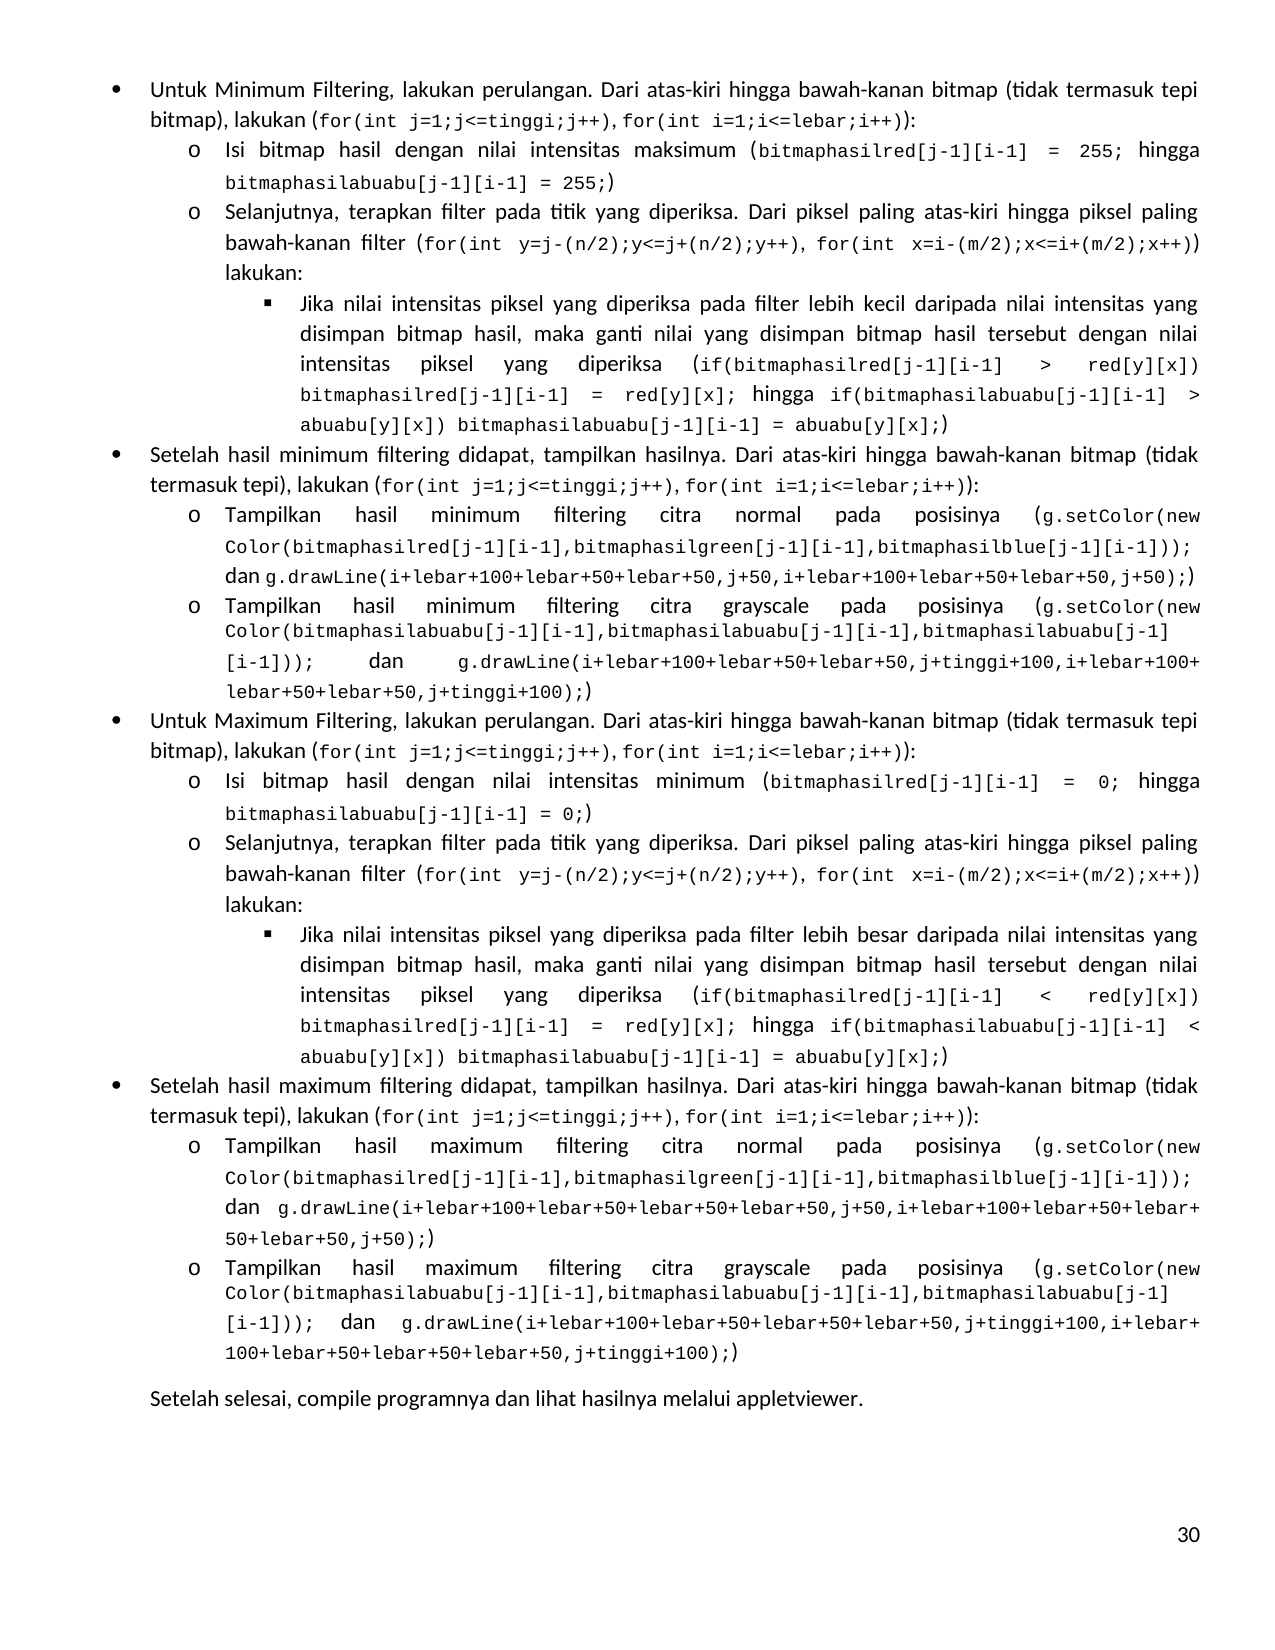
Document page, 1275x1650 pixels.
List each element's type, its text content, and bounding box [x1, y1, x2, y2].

list Selanjutnya, terapkan filter pada titik yang diperiksa. Dari piksel paling atas-kiri hingga piksel paling bawah-kanan filter (for(int y=j-(n/2);y<=j+(n/2);y++), for(int x=i-(m/2);x<=i+(m/2);x++)) lakukan: [187, 197, 1200, 287]
list Jika nilai intensitas piksel yang diperiksa pada filter lebih besar daripada nilai intensitas yang disimpan bitmap hasil, maka ganti nilai yang disimpan bitmap hasil tersebut dengan nilai intensitas piksel yang diperiksa (if(bitmaphasilred[j-1][i-1] < red[y][x]) bitmaphasilred[j-1][i-1] = red[y][x]; hingga if(bitmaphasilabuabu[j-1][i-1] < abuabu[y][x]) bitmaphasilabuabu[j-1][i-1] = abuabu[y][x];) [262, 920, 1200, 1069]
list Setelah hasil minimum filtering didapat, tampilkan hasilnya. Dari atas-kiri hingga bawah-kanan bitmap (tidak termasuk tepi), lakukan (for(int j=1;j<=tinggi;j++), for(int i=1;i<=lebar;i++)): [112, 440, 1200, 498]
list Tampilkan hasil minimum filtering citra normal pada posisinya (g.setColor(new Color(bitmaphasilred[j-1][i-1],bitmaphasilgreen[j-1][i-1],bitmaphasilblue[j-1][i-1])); dan g.drawLine(i+lebar+100+lebar+50+lebar+50,j+50,i+lebar+100+lebar+50+lebar+50,j+50);) [187, 500, 1200, 589]
list Isi bitmap hasil dengan nilai intensitas maksimum (bitmaphasilred[j-1][i-1] = 255; hingga bitmaphasilabuabu[j-1][i-1] = 255;) [187, 135, 1200, 195]
list Tampilkan hasil maximum filtering citra normal pada posisinya (g.setColor(new Color(bitmaphasilred[j-1][i-1],bitmaphasilgreen[j-1][i-1],bitmaphasilblue[j-1][i-1])); dan g.drawLine(i+lebar+100+lebar+50+lebar+50+lebar+50,j+50,i+lebar+100+lebar+50+lebar+ 50+lebar+50,j+50);) [187, 1131, 1200, 1251]
list Untuk Maximum Filtering, lakukan perulangan. Dari atas-kiri hingga bawah-kanan bitmap (tidak termasuk tepi bitmap), lakukan (for(int j=1;j<=tinggi;j++), for(int i=1;i<=lebar;i++)): [112, 706, 1200, 764]
list Isi bitmap hasil dengan nilai intensitas minimum (bitmaphasilred[j-1][i-1] = 0; hingga bitmaphasilabuabu[j-1][i-1] = 0;) [187, 767, 1200, 826]
list Tampilkan hasil maximum filtering citra grayscale pada posisinya (g.setColor(new Color(bitmaphasilabuabu[j-1][i-1],bitmaphasilabuabu[j-1][i-1],bitmaphasilabuabu[j-1][i-1])); dan g.drawLine(i+lebar+100+lebar+50+lebar+50+lebar+50,j+tinggi+100,i+lebar+ 100+lebar+50+lebar+50+lebar+50,j+tinggi+100);) [187, 1253, 1200, 1365]
list Untuk Minimum Filtering, lakukan perulangan. Dari atas-kiri hingga bawah-kanan bitmap (tidak termasuk tepi bitmap), lakukan (for(int j=1;j<=tinggi;j++), for(int i=1;i<=lebar;i++)): [112, 75, 1200, 133]
text Setelah selesai, compile programnya dan lihat hasilnya melalui appletviewer. [75, 1384, 1200, 1412]
list Jika nilai intensitas piksel yang diperiksa pada filter lebih kecil daripada nilai intensitas yang disimpan bitmap hasil, maka ganti nilai yang disimpan bitmap hasil tersebut dengan nilai intensitas piksel yang diperiksa (if(bitmaphasilred[j-1][i-1] > red[y][x]) bitmaphasilred[j-1][i-1] = red[y][x]; hingga if(bitmaphasilabuabu[j-1][i-1] > abuabu[y][x]) bitmaphasilabuabu[j-1][i-1] = abuabu[y][x];) [262, 289, 1200, 438]
list Tampilkan hasil minimum filtering citra grayscale pada posisinya (g.setColor(new Color(bitmaphasilabuabu[j-1][i-1],bitmaphasilabuabu[j-1][i-1],bitmaphasilabuabu[j-1][i-1])); dan g.drawLine(i+lebar+100+lebar+50+lebar+50,j+tinggi+100,i+lebar+100+ lebar+50+lebar+50,j+tinggi+100);) [187, 591, 1200, 704]
list Setelah hasil maximum filtering didapat, tampilkan hasilnya. Dari atas-kiri hingga bawah-kanan bitmap (tidak termasuk tepi), lakukan (for(int j=1;j<=tinggi;j++), for(int i=1;i<=lebar;i++)): [112, 1071, 1200, 1129]
list Selanjutnya, terapkan filter pada titik yang diperiksa. Dari piksel paling atas-kiri hingga piksel paling bawah-kanan filter (for(int y=j-(n/2);y<=j+(n/2);y++), for(int x=i-(m/2);x<=i+(m/2);x++)) lakukan: [187, 828, 1200, 918]
